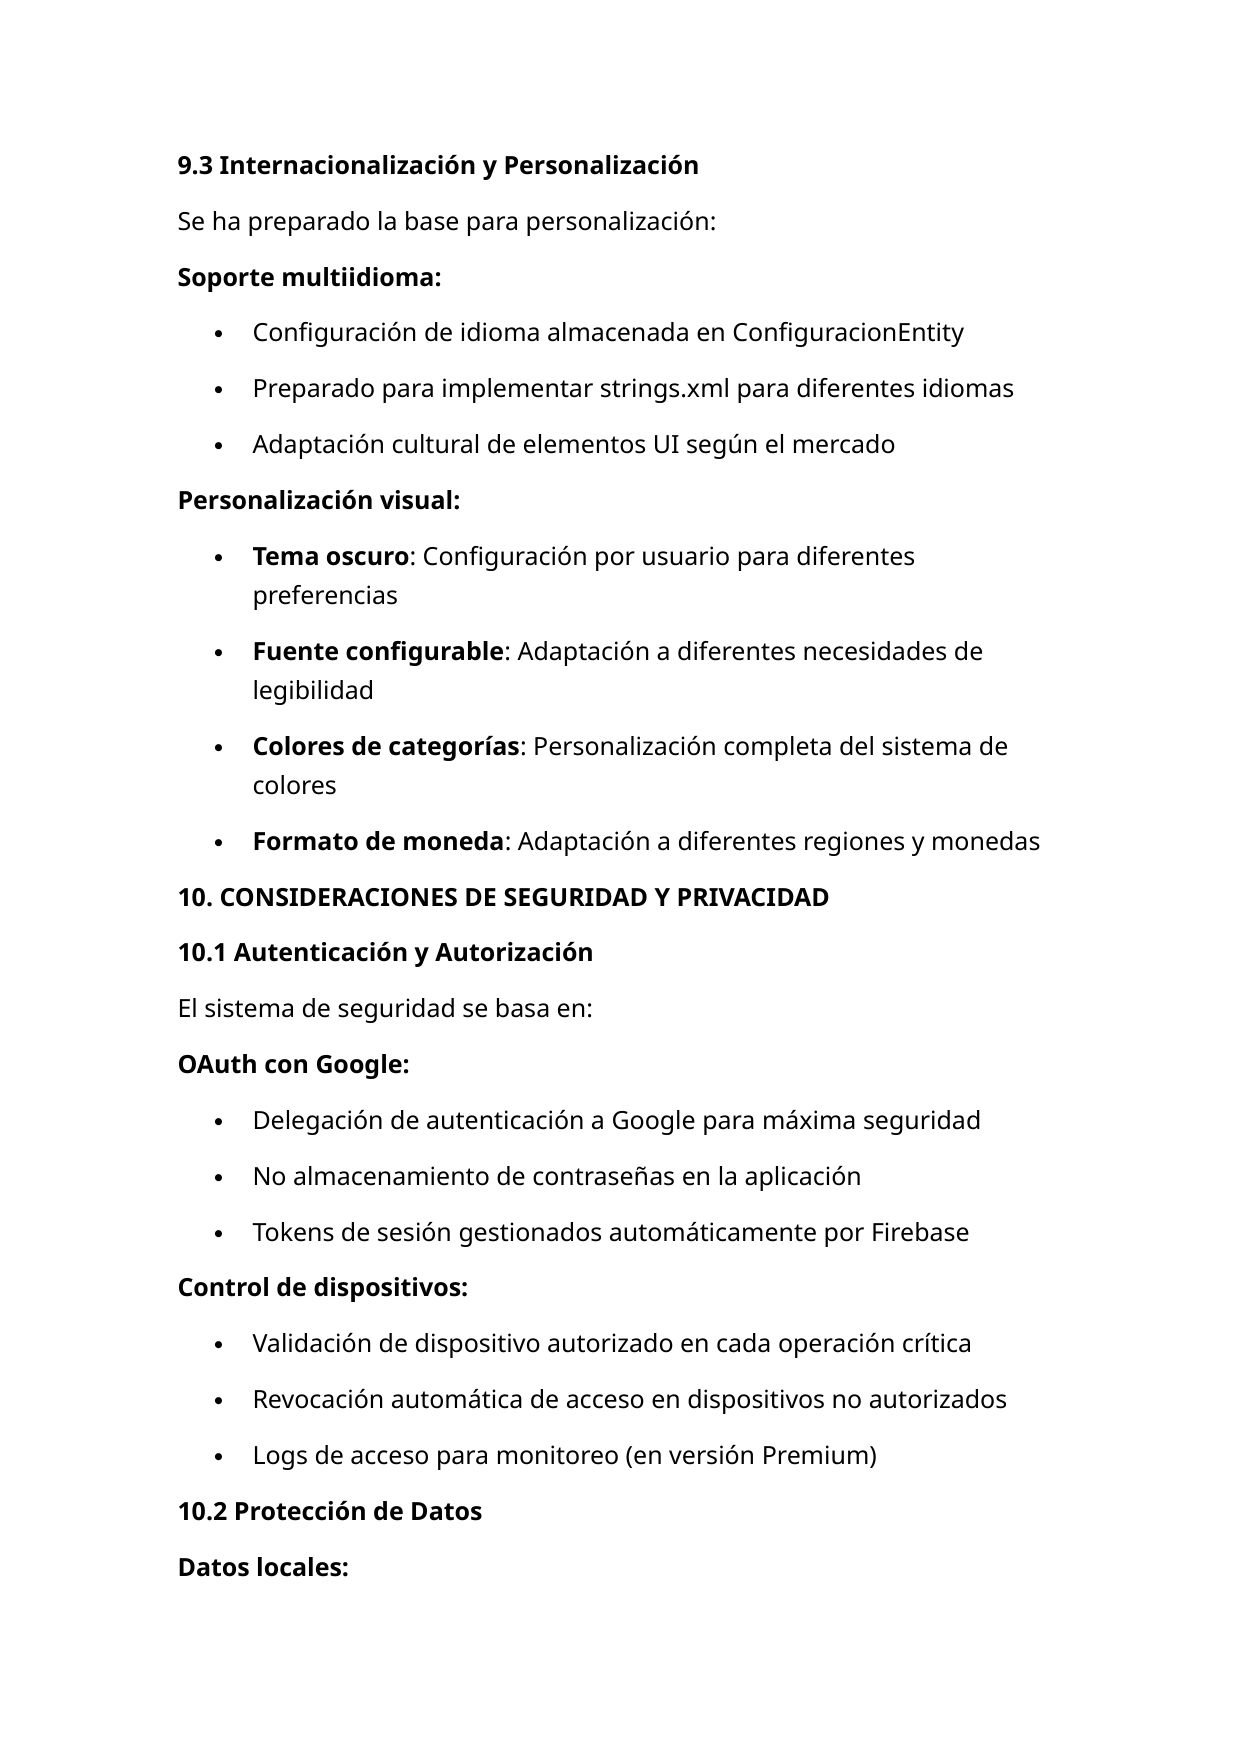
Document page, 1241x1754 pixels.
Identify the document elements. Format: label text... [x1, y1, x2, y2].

text 10.1 Autenticación y Autorización [177, 935, 1063, 969]
list Revocación automática de acceso en dispositivos no autorizados [215, 1382, 1063, 1416]
text Personalización visual: [177, 483, 1063, 517]
list Delegación de autenticación a Google para máxima seguridad [215, 1103, 1063, 1137]
text Control de dispositivos: [177, 1270, 1063, 1304]
list Tokens de sesión gestionados automáticamente por Firebase [215, 1214, 1063, 1248]
text 10. CONSIDERACIONES DE SEGURIDAD Y PRIVACIDAD [177, 879, 1063, 913]
list Validación de dispositivo autorizado en cada operación crítica [215, 1326, 1063, 1360]
text 9.3 Internacionalización y Personalización [177, 148, 1063, 182]
list No almacenamiento de contraseñas en la aplicación [215, 1158, 1063, 1192]
list Fuente configurable: Adaptación a diferentes necesidades de legibilidad [215, 633, 1063, 707]
text El sistema de seguridad se basa en: [177, 991, 1063, 1025]
list Formato de moneda: Adaptación a diferentes regiones y monedas [215, 823, 1063, 857]
list Configuración de idioma almacenada en ConfiguracionEntity [215, 315, 1063, 349]
list Logs de acceso para monitoreo (en versión Premium) [215, 1438, 1063, 1472]
text 10.2 Protección de Datos [177, 1493, 1063, 1527]
list Colores de categorías: Personalización completa del sistema de colores [215, 728, 1063, 802]
list Adaptación cultural de elementos UI según el mercado [215, 427, 1063, 461]
list Preparado para implementar strings.xml para diferentes idiomas [215, 371, 1063, 405]
text Soporte multiidioma: [177, 259, 1063, 293]
text OAuth con Google: [177, 1047, 1063, 1081]
text Se ha preparado la base para personalización: [177, 203, 1063, 237]
text Datos locales: [177, 1549, 1063, 1583]
list Tema oscuro: Configuración por usuario para diferentes preferencias [215, 538, 1063, 612]
